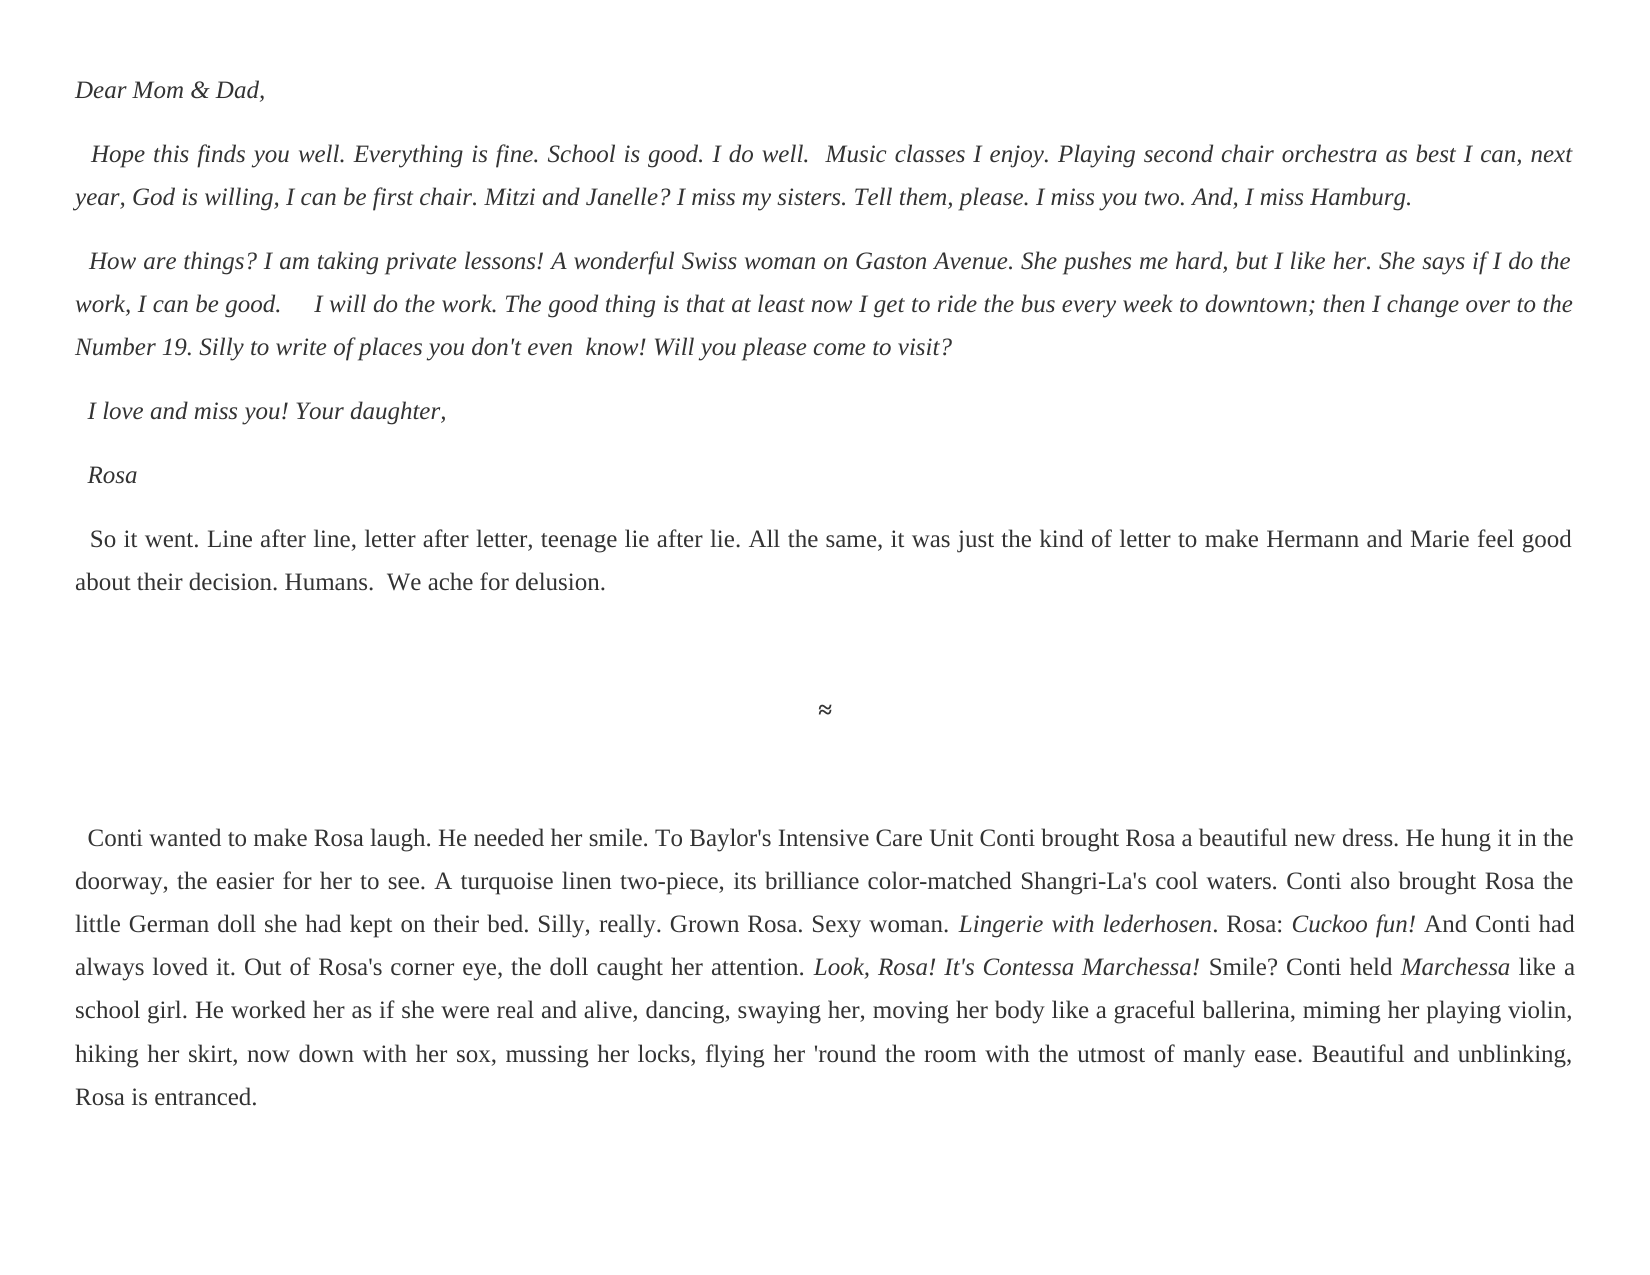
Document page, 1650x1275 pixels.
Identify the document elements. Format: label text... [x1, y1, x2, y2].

text How are things? I am taking private lessons! A wonderful Swiss woman on Gaston Avenue. She pushes me hard, but I like her. She says if I do the work, I can be good. I will do the work. The good thing is that at least now I get to ride the bus every week to downtown; then I change over to the Number 19. Silly to write of places you don't even know! Will you please come to visit? [75, 246, 1575, 361]
text Dear Mom & Dad, [75, 75, 1575, 104]
text ≈ [75, 695, 1575, 724]
text So it went. Line after line, letter after letter, teenage lie after lie. All the same, it was just the kind of letter to make Hermann and Marie feel good about their decision. Humans. We ache for delusion. [75, 524, 1575, 596]
text I love and miss you! Your daughter, [75, 396, 1575, 425]
text Hope this finds you well. Everything is fine. School is good. I do well. Music classes I enjoy. Playing second chair orchestra as best I can, next year, God is willing, I can be first chair. Mitzi and Janelle? I miss my sisters. Tell them, please. I miss you two. And, I miss Hamburg. [75, 139, 1575, 211]
text Conti wanted to make Rosa laugh. He needed her smile. To Baylor's Intensive Care Unit Conti brought Rosa a beautiful new dress. He hung it in the doorway, the easier for her to see. A turquoise linen two-piece, its brilliance color-matched Shangri-La's cool waters. Conti also brought Rosa the little German doll she had kept on their bed. Silly, really. Grown Rosa. Sexy woman. Lingerie with lederhosen. Rosa: Cuckoo fun! And Conti had always loved it. Out of Rosa's corner eye, the doll caught her attention. Look, Rosa! It's Contessa Marchessa! Smile? Conti held Marchessa like a school girl. He worked her as if she were real and alive, dancing, swaying her, moving her body like a graceful ballerina, miming her playing violin, hiking her skirt, now down with her sox, mussing her locks, flying her 'round the room with the utmost of manly ease. Beautiful and unblinking, Rosa is entranced. [75, 823, 1575, 1111]
text Rosa [75, 460, 1575, 489]
